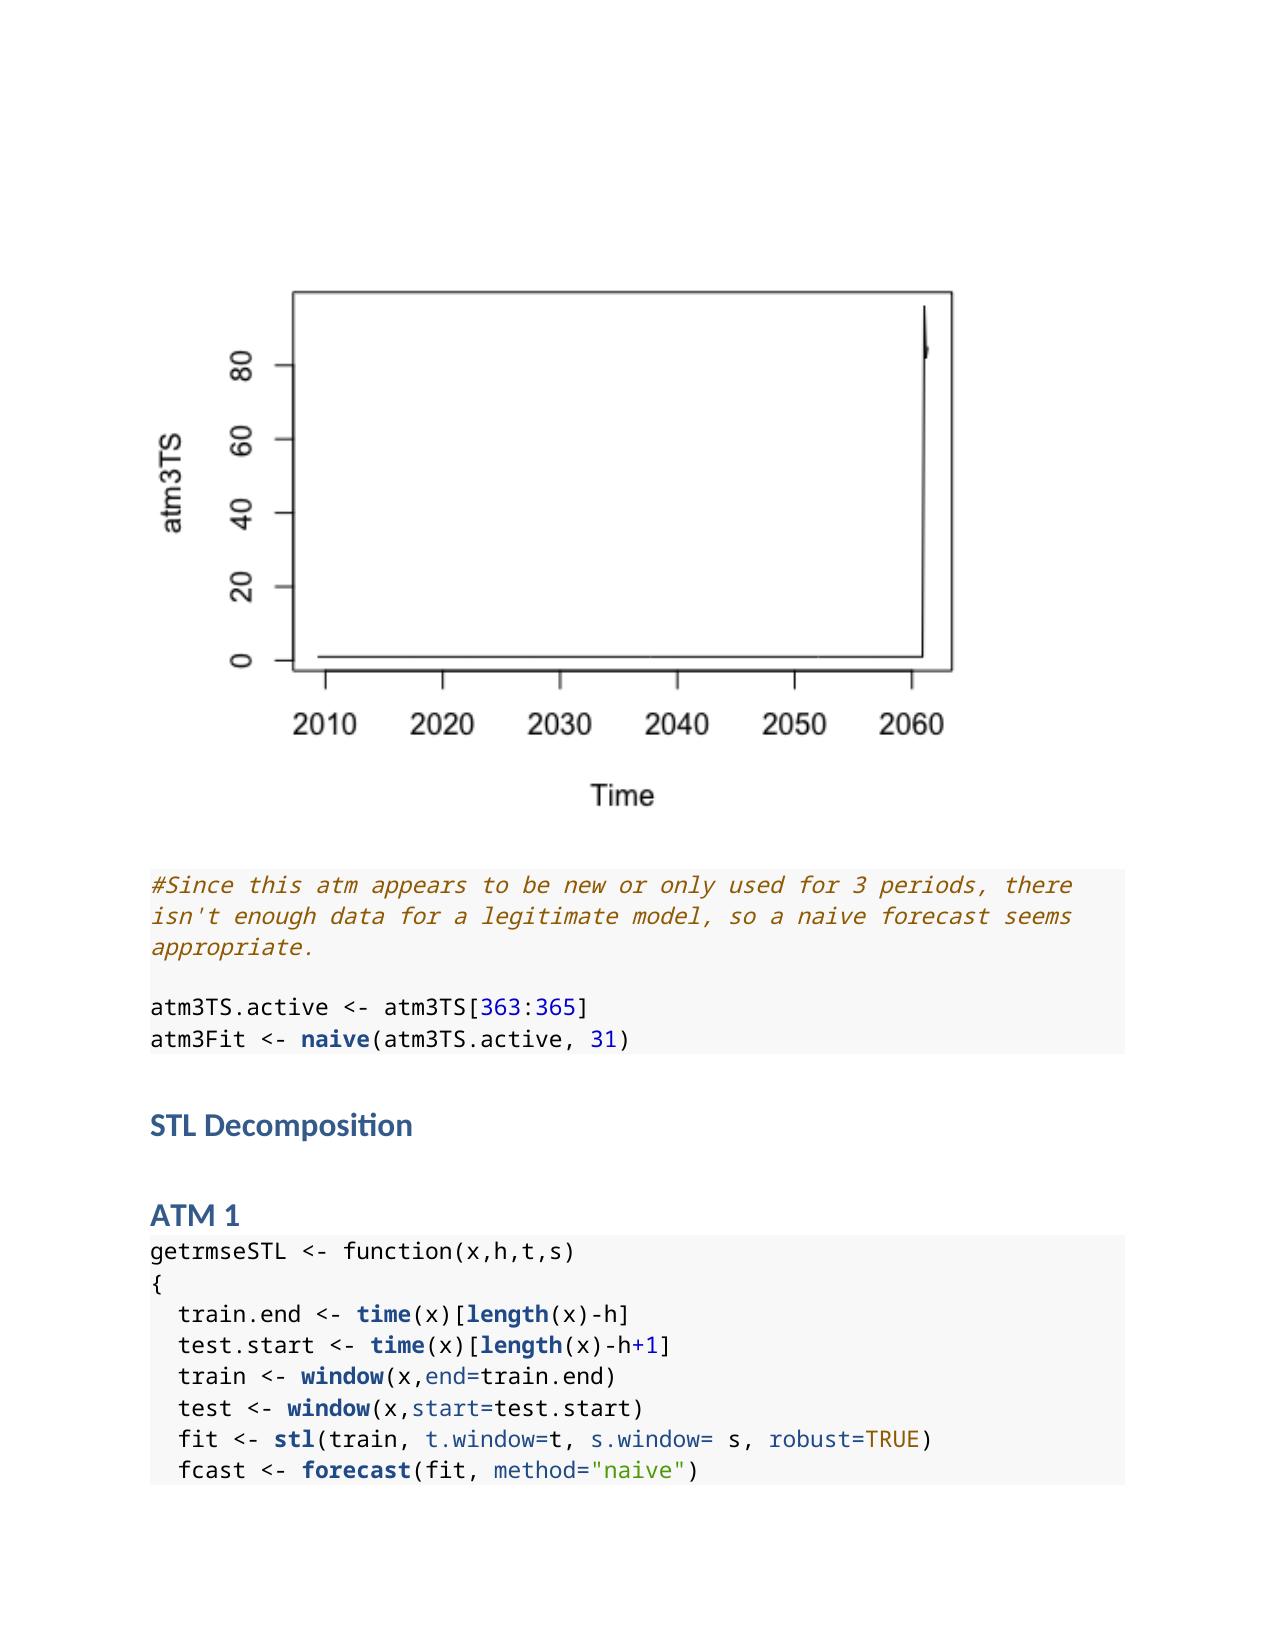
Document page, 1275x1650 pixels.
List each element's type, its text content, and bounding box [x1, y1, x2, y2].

text #Since this atm appears to be new or only used for 3 periods, there isn't enough data for a legitimate model, so a naive forecast seems appropriate. atm3TS.active <- atm3TS[363:365] atm3Fit <- naive(atm3TS.active, 31) [150, 869, 1125, 1054]
subtitle ATM 1 [150, 1194, 1125, 1235]
subtitle STL Decomposition [150, 1104, 1125, 1144]
picture [150, 150, 1025, 850]
